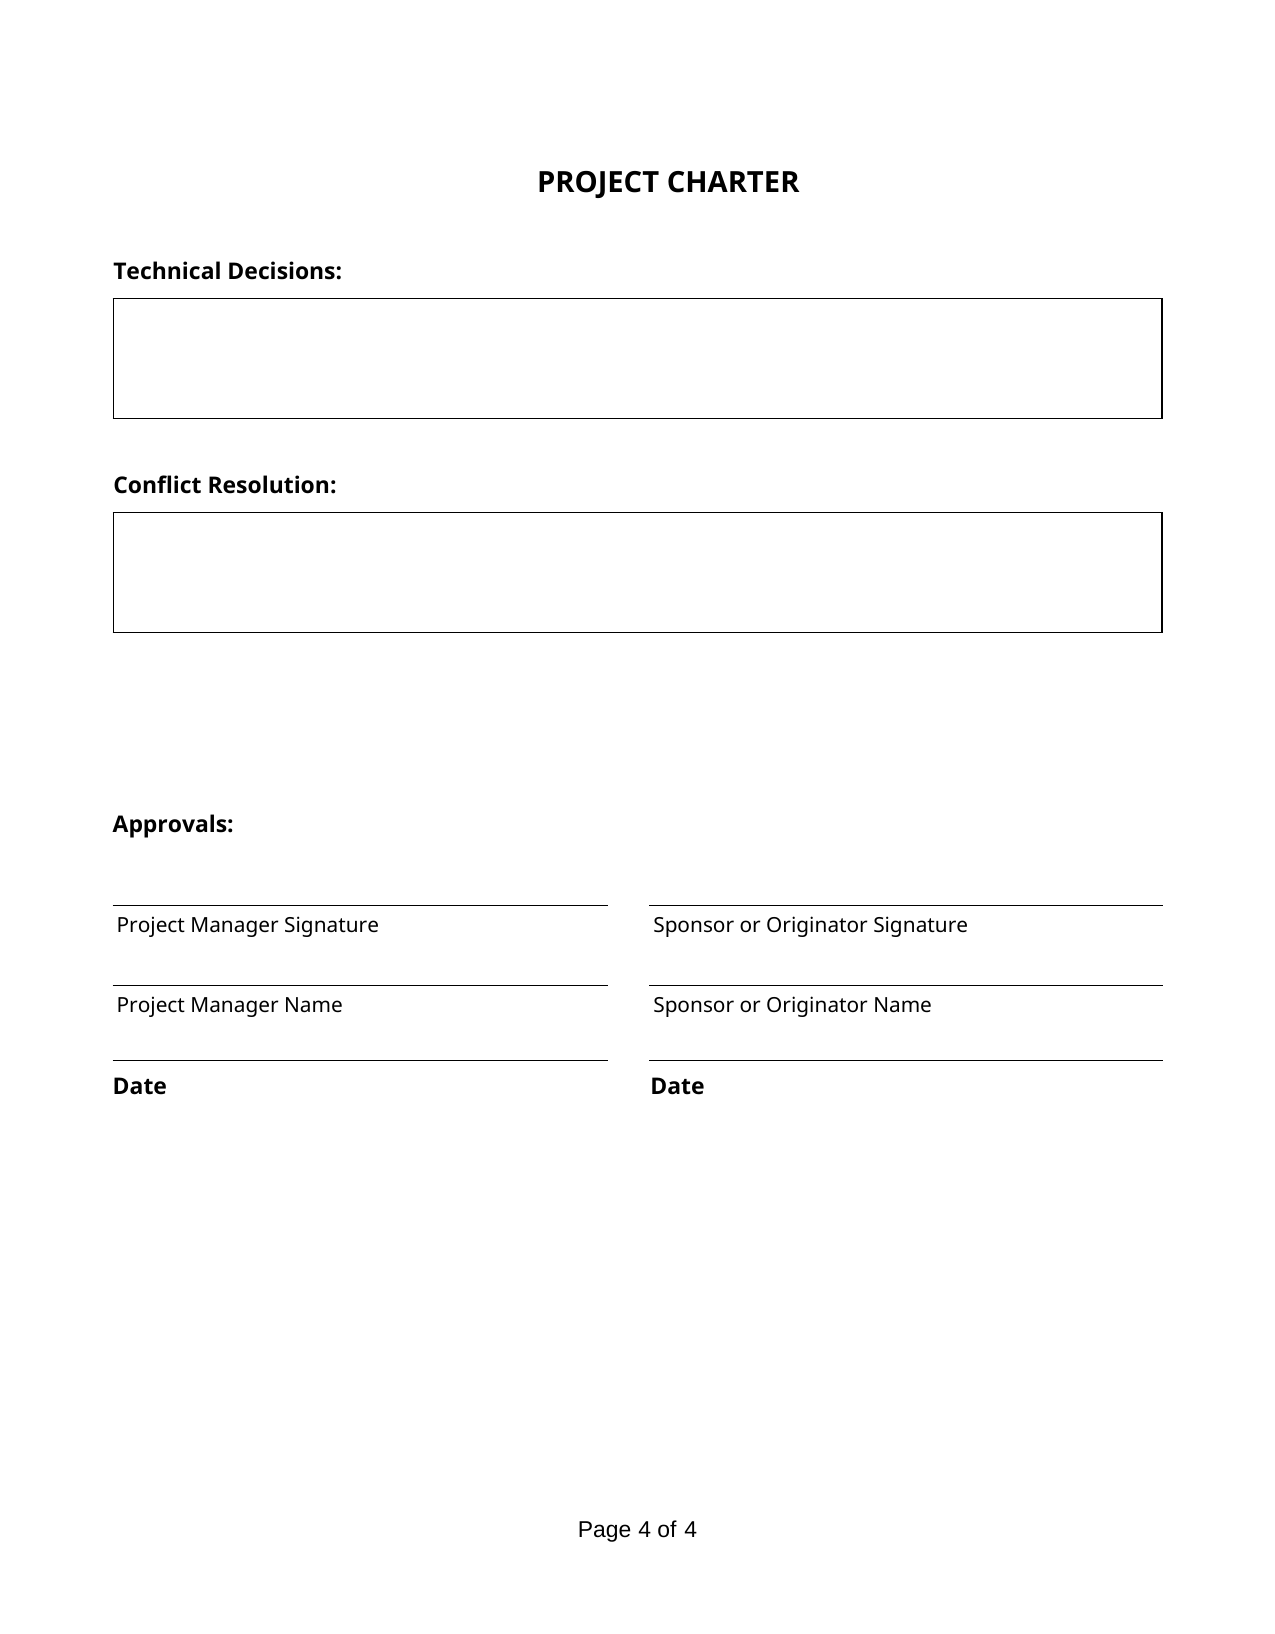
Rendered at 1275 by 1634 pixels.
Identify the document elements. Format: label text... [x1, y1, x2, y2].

text Conflict Resolution: [113, 473, 378, 498]
text Technical Decisions: [113, 259, 406, 284]
text Approvals: [112, 812, 248, 838]
